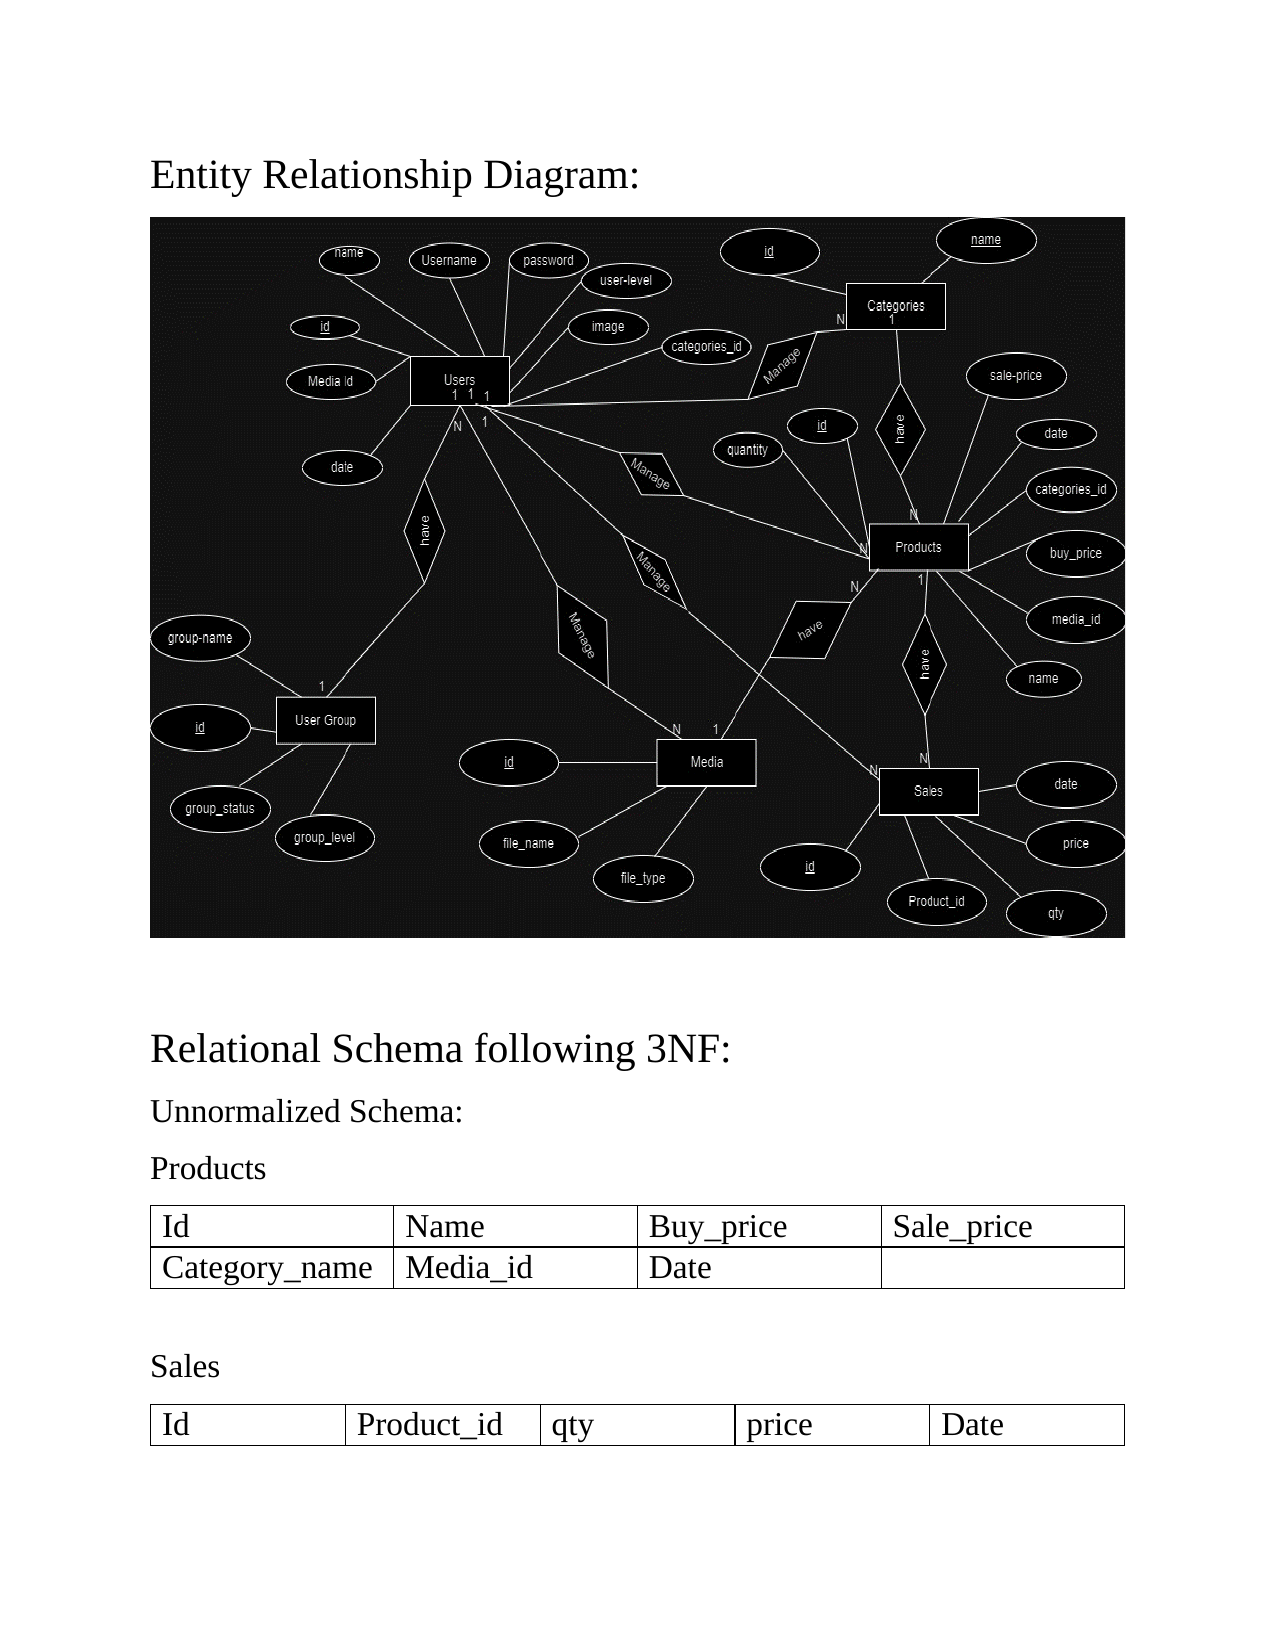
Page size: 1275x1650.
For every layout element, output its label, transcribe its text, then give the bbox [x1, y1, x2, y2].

table_header Buy_price [638, 1206, 881, 1246]
text Relational Schema following 3NF: [150, 1023, 1125, 1071]
text Sales [150, 1346, 1125, 1385]
table_header qty [541, 1405, 734, 1444]
table_cell Category_name [151, 1248, 393, 1288]
table_header Name [394, 1206, 637, 1246]
table_header Id [151, 1206, 393, 1246]
table_cell [882, 1248, 1124, 1288]
table_header Id [151, 1405, 345, 1444]
table_cell Media_id [394, 1248, 637, 1288]
table_header price [736, 1405, 929, 1444]
picture [150, 217, 1125, 938]
table_header Sale_price [882, 1206, 1124, 1246]
text Unnormalized Schema: [150, 1091, 1125, 1129]
table_header Product_id [346, 1405, 540, 1444]
text Entity Relationship Diagram: [150, 150, 1125, 198]
table_cell Date [638, 1248, 881, 1288]
text Products [150, 1148, 1125, 1186]
table_header Date [930, 1405, 1124, 1444]
